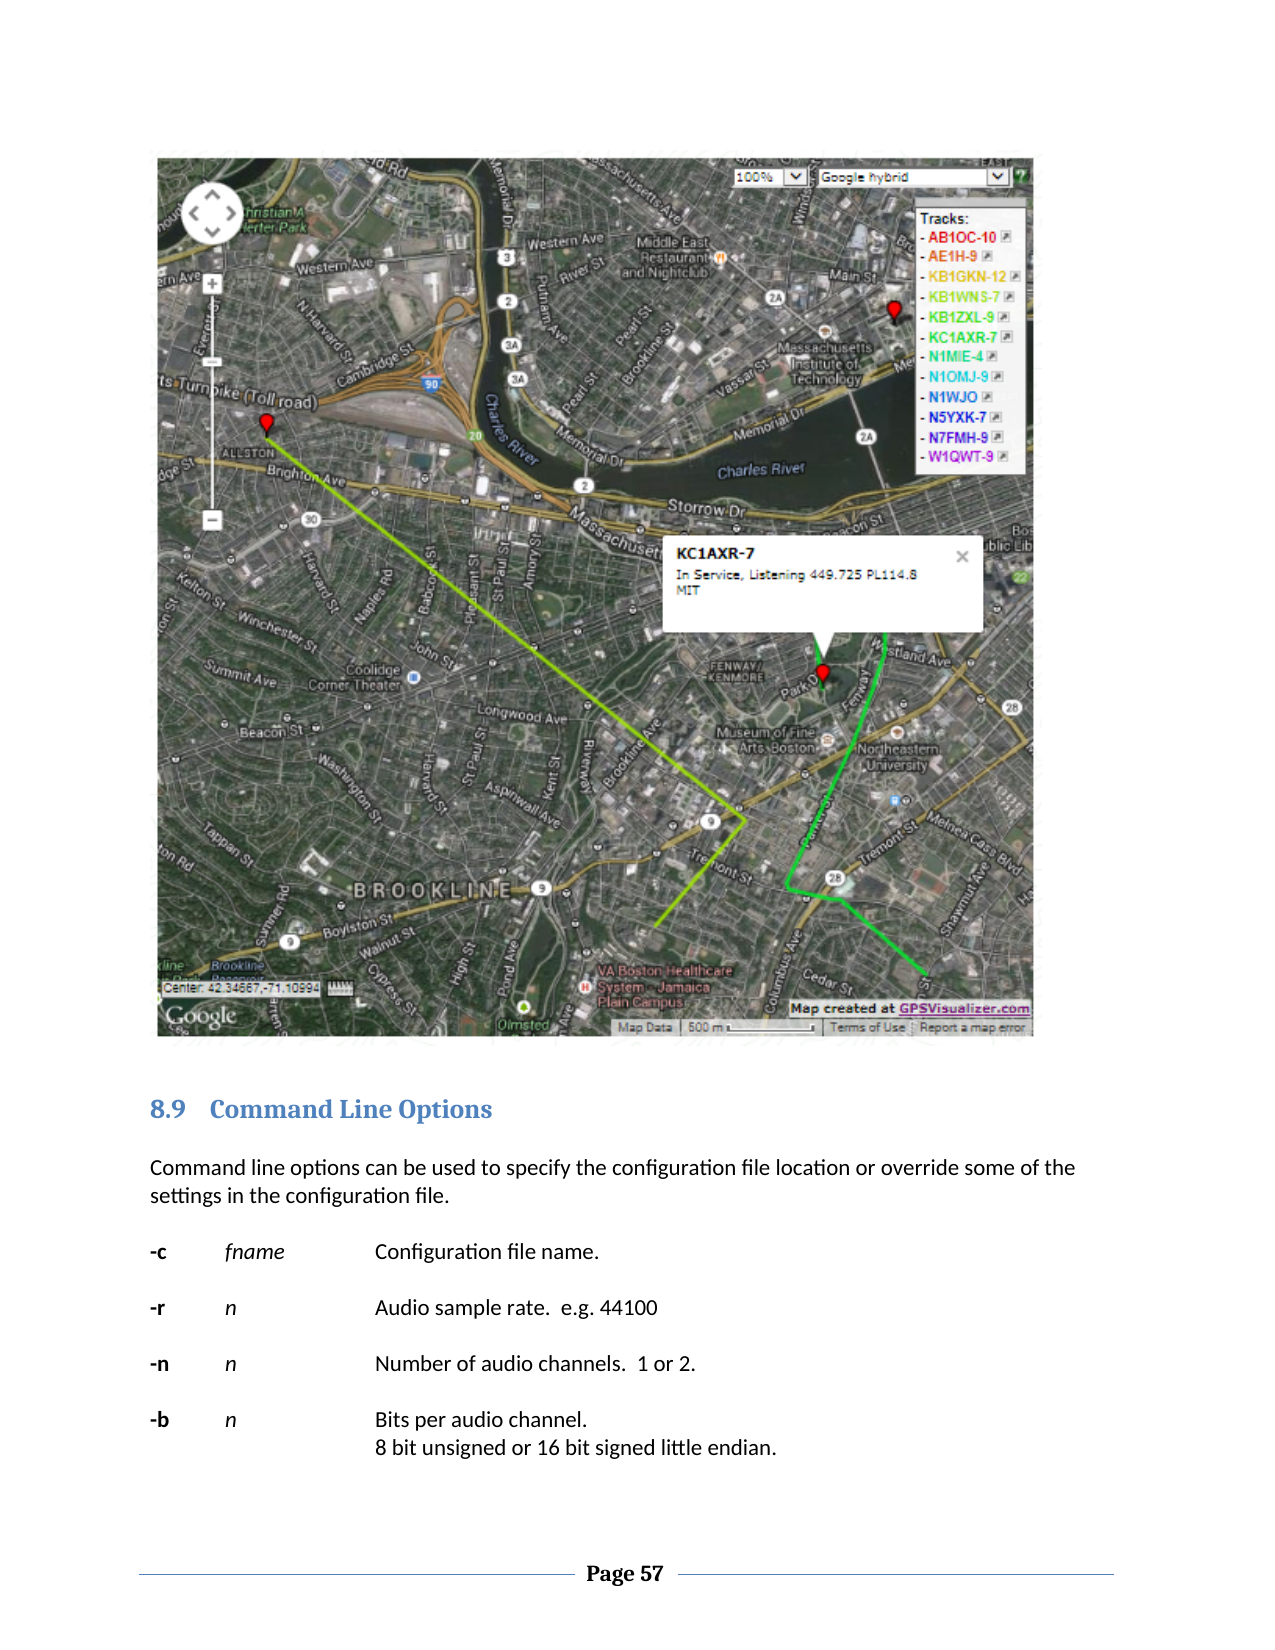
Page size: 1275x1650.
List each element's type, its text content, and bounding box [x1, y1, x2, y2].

text Command line options can be used to specify the configuration file location or override some of the settings in the configuration file. [150, 1153, 1125, 1209]
picture [150, 150, 1043, 1046]
text -b n Bits per audio channel. [150, 1406, 1125, 1433]
text -n n Number of audio channels. 1 or 2. [150, 1349, 1125, 1377]
text -c fname Configuration file name. [150, 1237, 1125, 1265]
subtitle Command Line Options [150, 1094, 1125, 1125]
text -r n Audio sample rate. e.g. 44100 [150, 1293, 1125, 1321]
text 8 bit unsigned or 16 bit signed little endian. [150, 1433, 1125, 1462]
